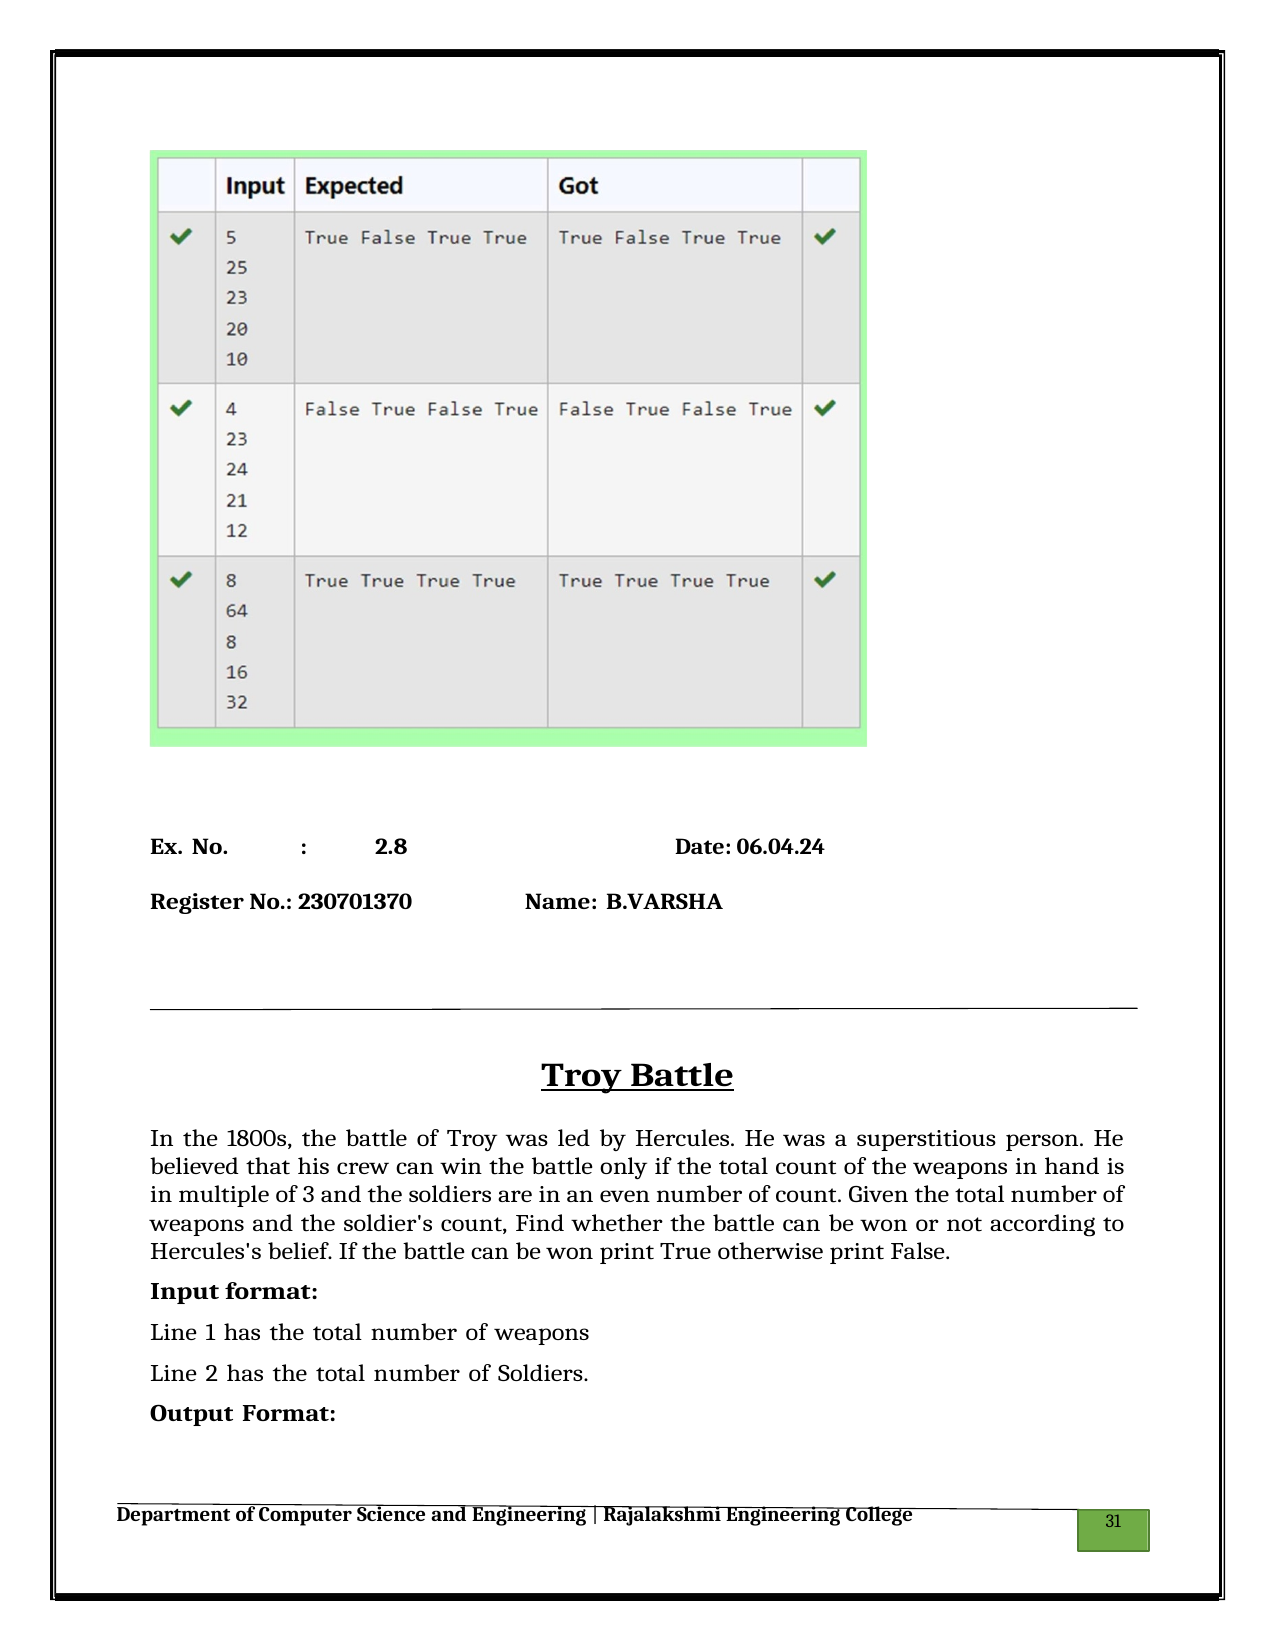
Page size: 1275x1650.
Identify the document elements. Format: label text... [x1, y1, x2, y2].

text In the 1800s, the battle of Troy was led by Hercules. He was a superstitious person. He believed that his crew can win the battle only if the total count of the weapons in hand is in multiple of 3 and the soldiers are in an even number of count. Given the total number of weapons and the soldier's count, Find whether the battle can be won or not according to Hercules's belief. If the battle can be won print True otherwise print False. [150, 1124, 1125, 1265]
text Input format: [150, 1278, 1137, 1306]
picture [149, 150, 868, 747]
subtitle Troy Battle [430, 1057, 844, 1095]
text Ex. No. : 2.8 Date: 06.04.24 Register No.: 230701370 Name: B.VARSHA [150, 833, 836, 915]
picture [56, 1595, 1218, 1600]
text Line 1 has the total number of weapons Line 2 has the total number of Soldiers. Output Format: [150, 1319, 589, 1427]
picture [56, 51, 1218, 56]
